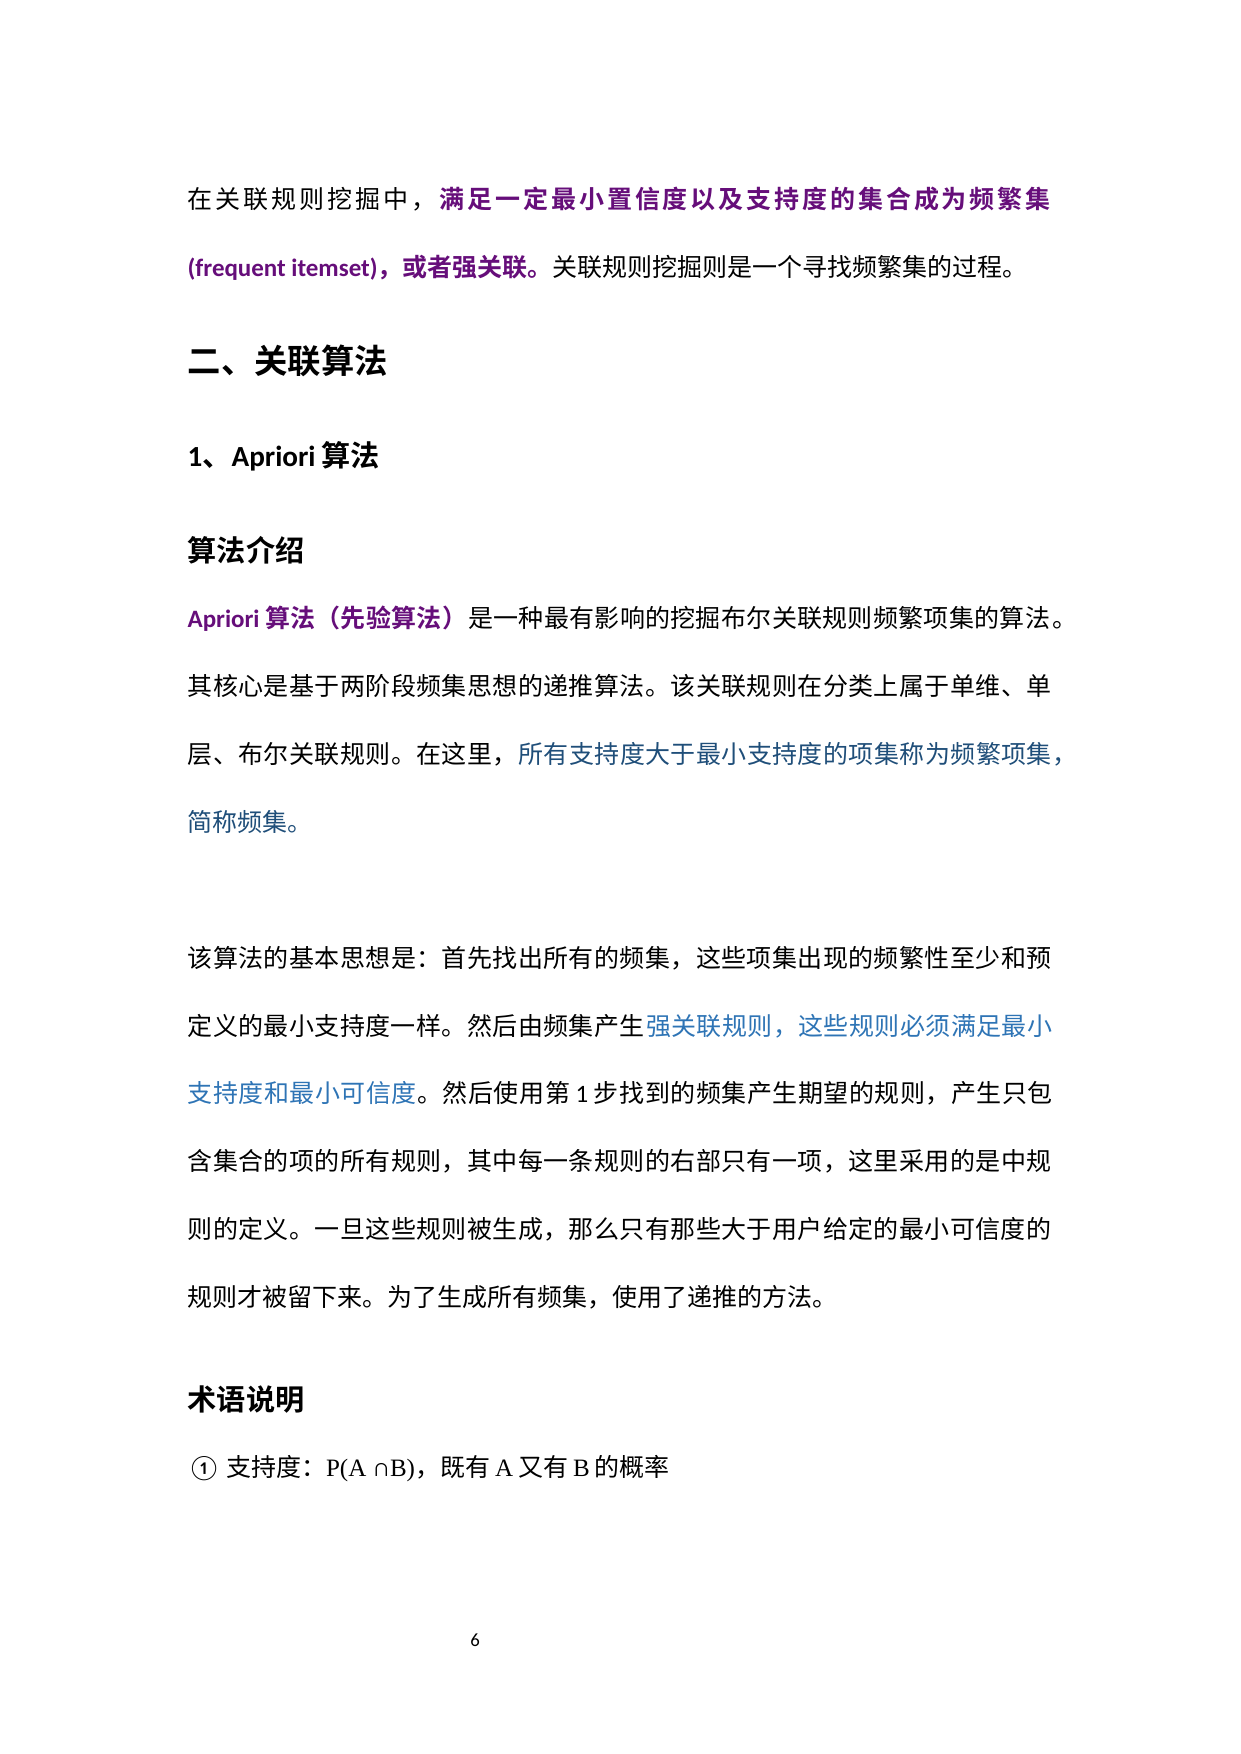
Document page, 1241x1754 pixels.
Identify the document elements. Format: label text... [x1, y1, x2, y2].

subtitle 算法介绍 [187, 515, 1053, 583]
text 该算法的基本思想是：首先找出所有的频集，这些项集出现的频繁性至少和预定义的最小支持度一样。然后由频集产生强关联规则，这些规则必须满足最小支持度和最小可信度。然后使用第1步找到的频集产生期望的规则，产生只包含集合的项的所有规则，其中每一条规则的右部只有一项，这里采用的是中规则的定义。一旦这些规则被生成，那么只有那些大于用户给定的最小可信度的规则才被留下来。为了生成所有频集，使用了递推的方法。 [187, 922, 1053, 1330]
text Apriori算法（先验算法）是一种最有影响的挖掘布尔关联规则频繁项集的算法。其核心是基于两阶段频集思想的递推算法。该关联规则在分类上属于单维、单层、布尔关联规则。在这里，所有支持度大于最小支持度的项集称为频繁项集，简称频集。 [187, 583, 1053, 854]
subtitle 二、关联算法 [187, 325, 1053, 393]
subtitle 术语说明 [187, 1364, 1053, 1432]
text ①支持度：P(A ∩B)，既有A又有B的概率 [187, 1432, 1053, 1499]
text 在关联规则挖掘中，满足一定最小置信度以及支持度的集合成为频繁集(frequent itemset)，或者强关联。关联规则挖掘则是一个寻找频繁集的过程。 [187, 164, 1053, 300]
subtitle 1、Apriori算法 [187, 420, 1053, 488]
